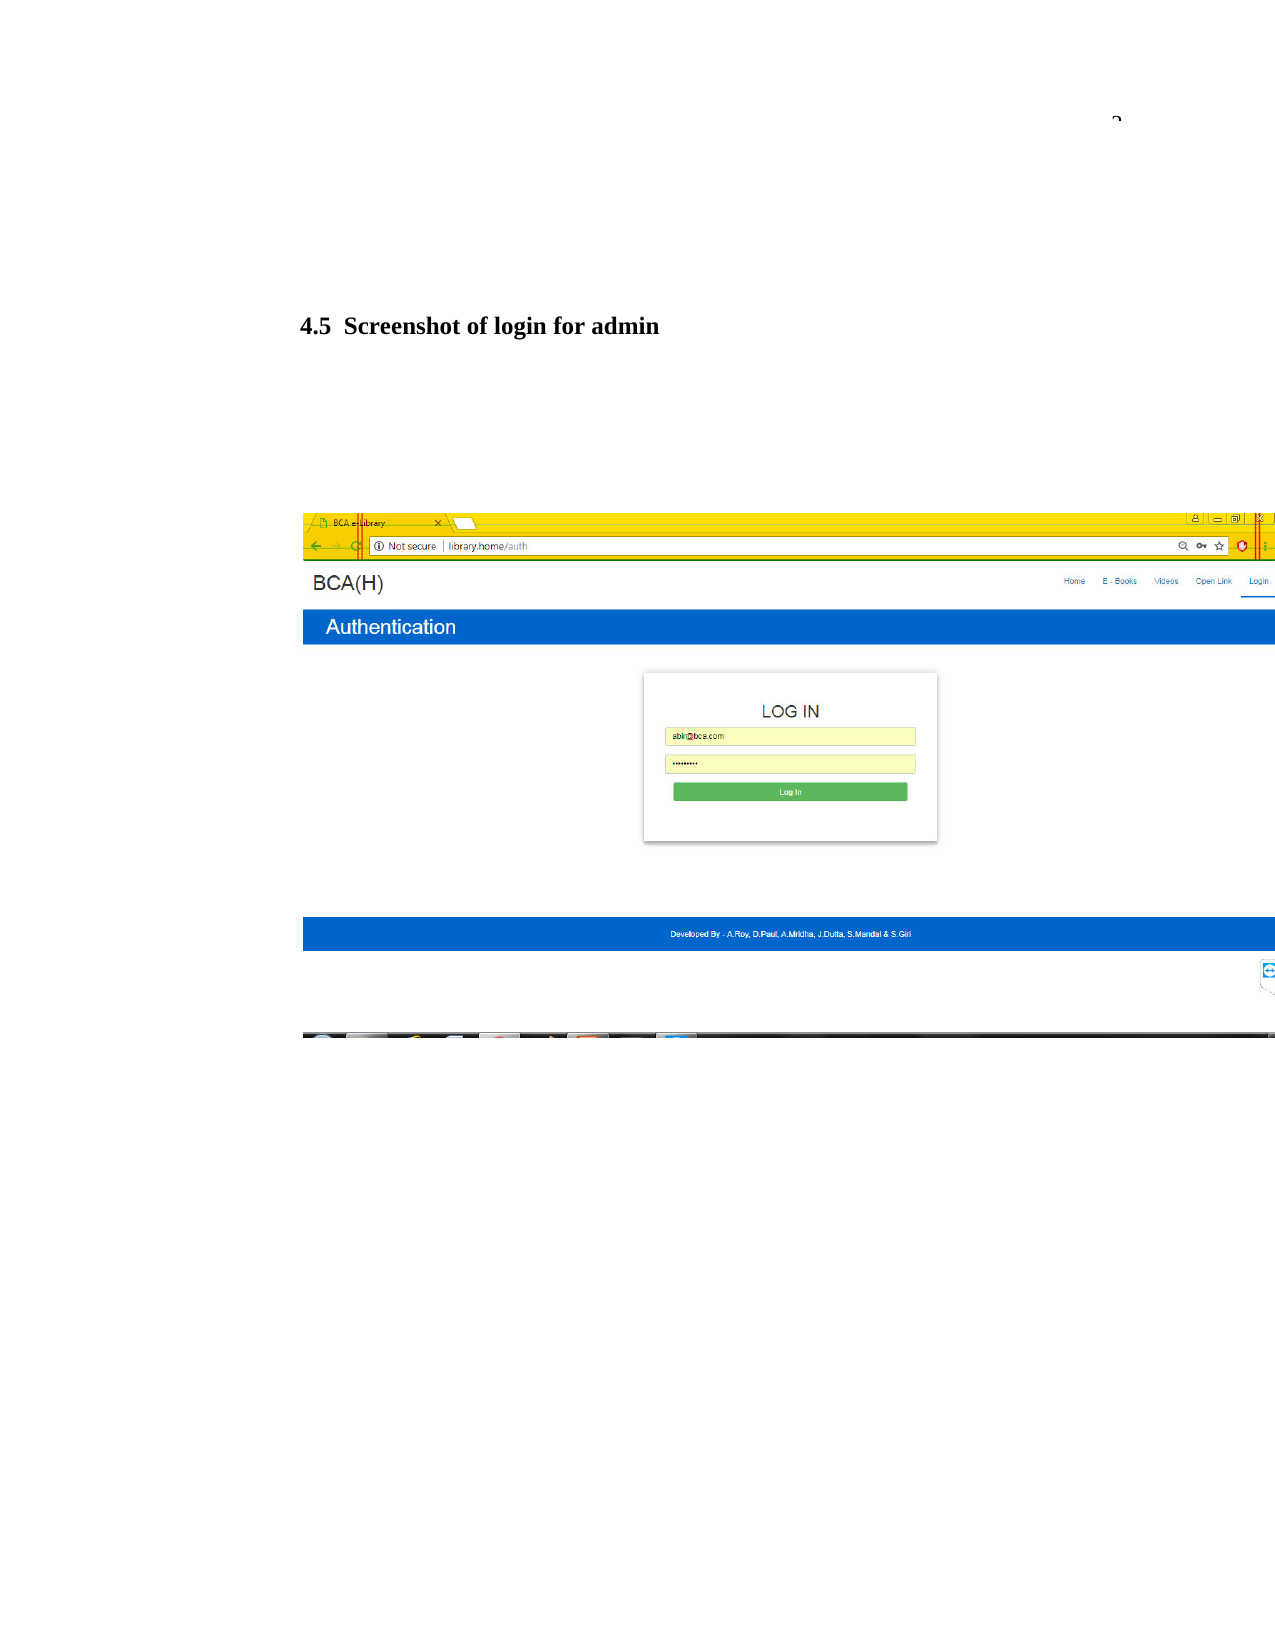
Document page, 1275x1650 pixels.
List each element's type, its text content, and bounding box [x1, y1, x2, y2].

list Screenshot of login for admin [300, 311, 1275, 340]
picture [303, 513, 1275, 1038]
